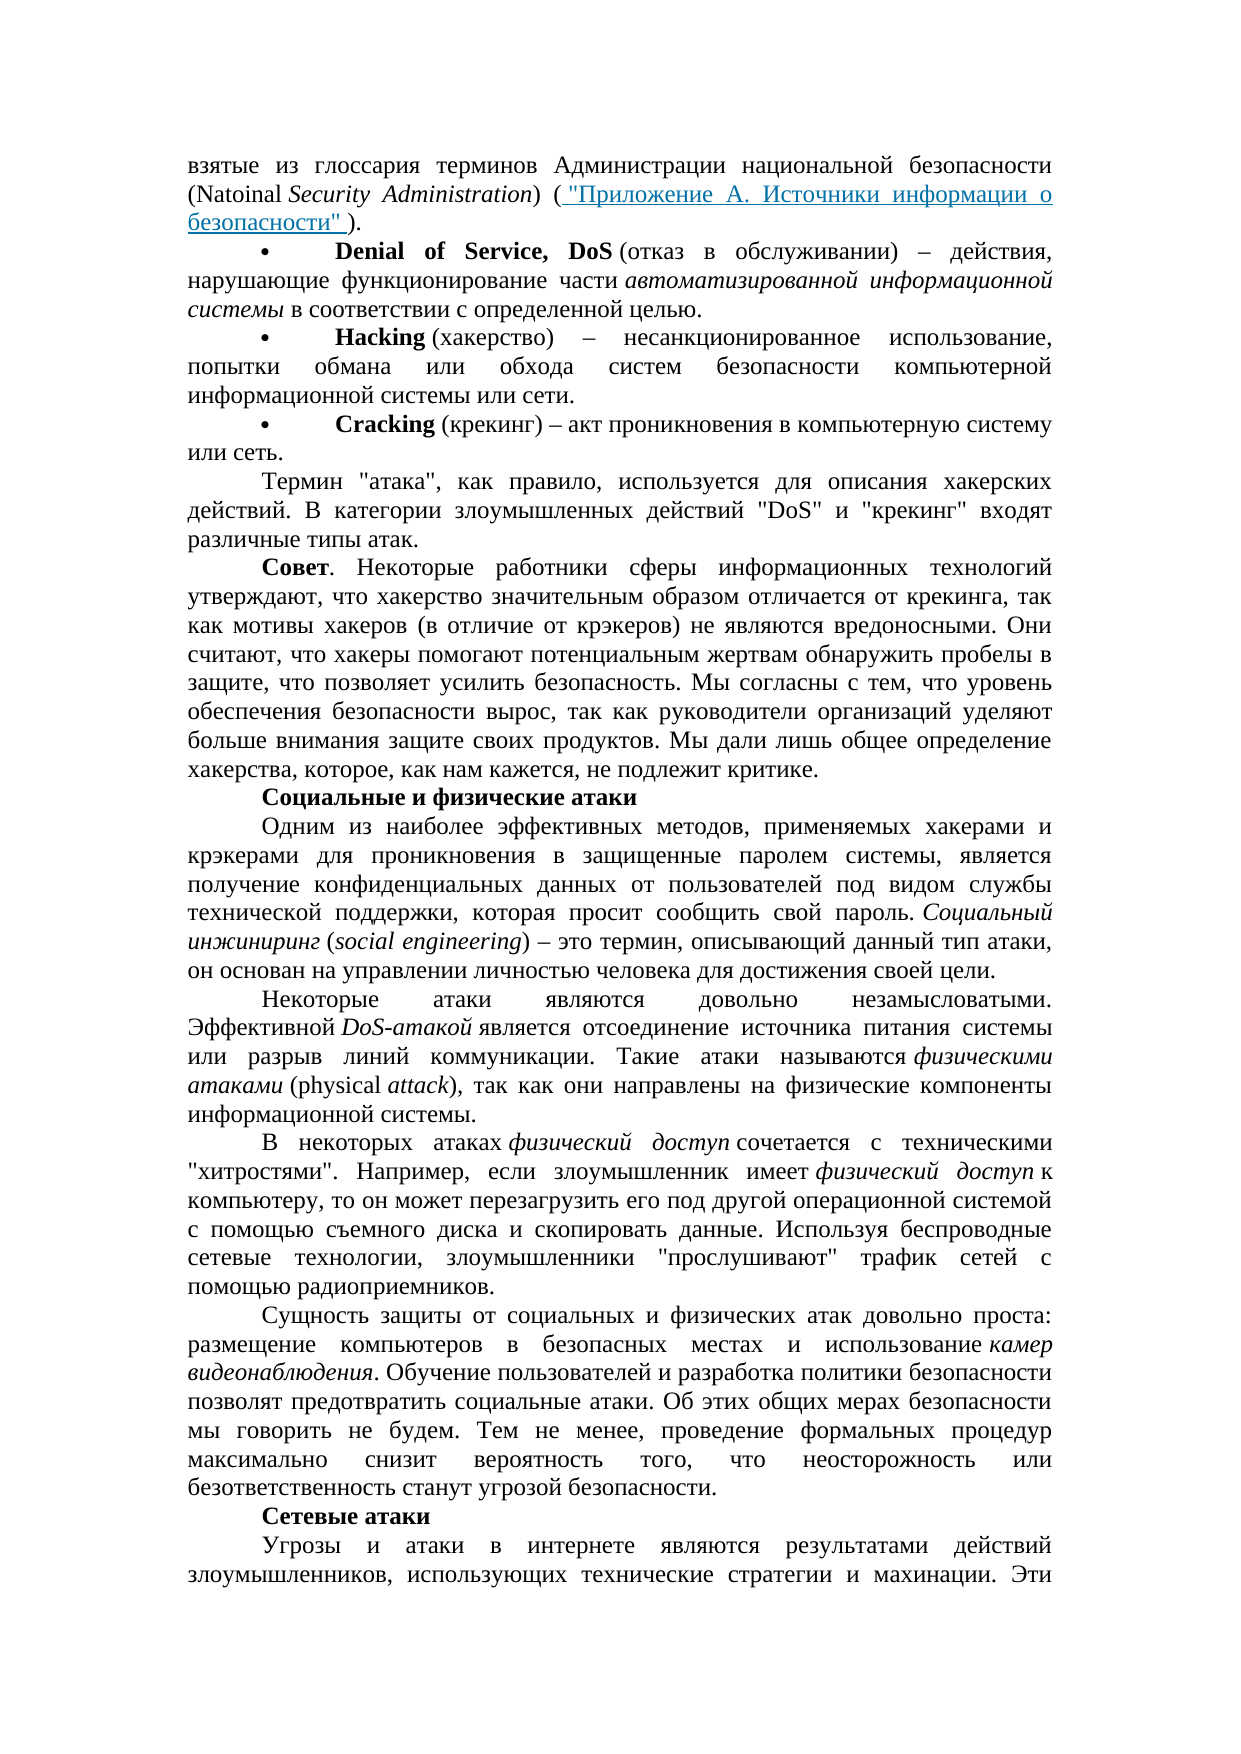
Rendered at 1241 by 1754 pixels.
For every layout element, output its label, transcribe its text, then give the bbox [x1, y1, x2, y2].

text Одним из наиболее эффективных методов, применяемых хакерами и крэкерами для проникновения в защищенные паролем системы, является получение конфиденциальных данных от пользователей под видом службы технической поддержки, которая просит сообщить свой пароль. Социальный инжиниринг (social engineering) – это термин, описывающий данный тип атаки, он основан на управлении личностью человека для достижения своей цели. [187, 811, 1053, 984]
text Термин "атака", как правило, используется для описания хакерских действий. В категории злоумышленных действий "DoS" и "крекинг" входят различные типы атак. [187, 466, 1053, 552]
text В некоторых атаках физический доступ сочетается с техническими "хитростями". Например, если злоумышленник имеет физический доступ к компьютеру, то он может перезагрузить его под другой операционной системой с помощью съемного диска и скопировать данные. Используя беспроводные сетевые технологии, злоумышленники "прослушивают" трафик сетей с помощью радиоприемников. [187, 1127, 1053, 1300]
picture [768, 189, 774, 198]
list Hacking (хакерство) – несанкционированное использование, попытки обмана или обхода систем безопасности компьютерной информационной системы или сети. [187, 322, 1053, 409]
text Сущность защиты от социальных и физических атак довольно проста: размещение компьютеров в безопасных местах и использование камер видеонаблюдения. Обучение пользователей и разработка политики безопасности позволят предотвратить социальные атаки. Об этих общих мерах безопасности мы говорить не будем. Тем не менее, проведение формальных процедур максимально снизит вероятность того, что неосторожность или безответственность станут угрозой безопасности. [187, 1300, 1053, 1501]
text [187, 150, 1053, 236]
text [187, 1530, 1053, 1587]
list Cracking (крекинг) – акт проникновения в компьютерную систему или сеть. [187, 409, 1053, 466]
text Совет. Некоторые работники сферы информационных технологий утверждают, что хакерство значительным образом отличается от крекинга, так как мотивы хакеров (в отличие от крэкеров) не являются вредоносными. Они считают, что хакеры помогают потенциальным жертвам обнаружить пробелы в защите, что позволяет усилить безопасность. Мы согласны с тем, что уровень обеспечения безопасности вырос, так как руководители организаций уделяют больше внимания защите своих продуктов. Мы дали лишь общее определение хакерства, которое, как нам кажется, не подлежит критике. [187, 552, 1053, 782]
subtitle Социальные и физические атаки [187, 782, 1053, 811]
picture [238, 219, 243, 228]
subtitle Сетевые атаки [187, 1501, 1053, 1530]
text Некоторые атаки являются довольно незамысловатыми. Эффективной DoS-атакой является отсоединение источника питания системы или разрыв линий коммуникации. Такие атаки называются физическими атаками (physical attack), так как они направлены на физические компоненты информационной системы. [187, 984, 1053, 1127]
list Denial of Service, DoS (отказ в обслуживании) – действия, нарушающие функционирование части автоматизированной информационной системы в соответствии с определенной целью. [187, 236, 1053, 322]
